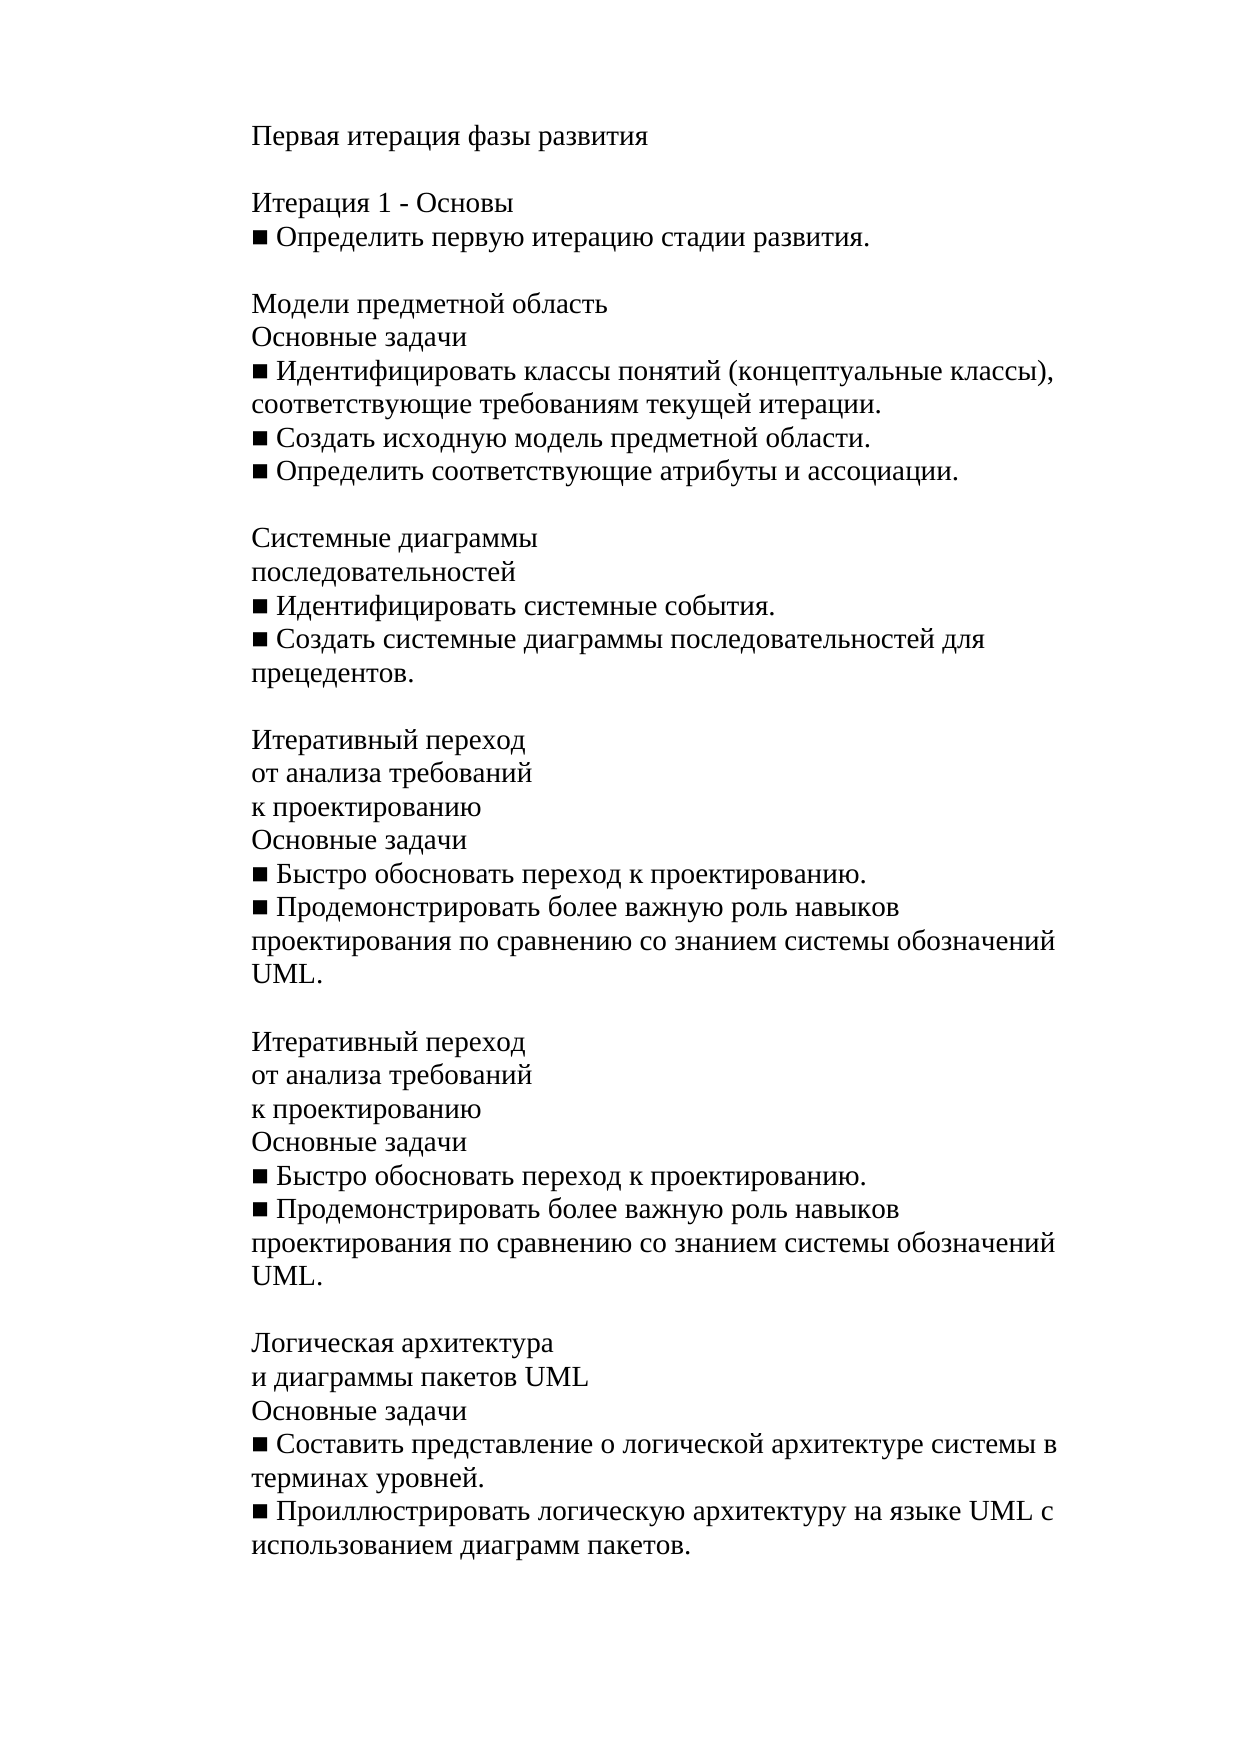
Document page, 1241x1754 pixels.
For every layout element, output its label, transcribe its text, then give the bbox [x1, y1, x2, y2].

text Итеративный переход [177, 1024, 1152, 1057]
text проектирования по сравнению со знанием системы обозначений [177, 1225, 1152, 1258]
text ■ Быстро обосновать переход к проектированию. [177, 1158, 1152, 1191]
text терминах уровней. [177, 1460, 1152, 1493]
text Системные диаграммы [177, 521, 1152, 554]
text ■ Создать системные диаграммы последовательностей для [177, 621, 1152, 655]
text ■ Составить представление о логической архитектуре системы в [177, 1426, 1152, 1460]
text Основные задачи [177, 1124, 1152, 1158]
text ■ Быстро обосновать переход к проектированию. [177, 856, 1152, 889]
text Модели предметной область [177, 286, 1152, 319]
text ■ Определить первую итерацию стадии развития. [177, 219, 1152, 252]
text проектирования по сравнению со знанием системы обозначений [177, 923, 1152, 957]
text ■ Продемонстрировать более важную роль навыков [177, 1191, 1152, 1225]
text от анализа требований [177, 755, 1152, 789]
text Первая итерация фазы развития [177, 118, 1152, 152]
text ■ Идентифицировать классы понятий (концептуальные классы), [177, 353, 1152, 386]
text Итеративный переход [177, 722, 1152, 755]
text Итерация 1 - Основы [177, 185, 1152, 219]
text ■ Создать исходную модель предметной области. [177, 420, 1152, 453]
text UML. [177, 1258, 1152, 1292]
text Основные задачи [177, 822, 1152, 856]
text последовательностей [177, 554, 1152, 588]
text прецедентов. [177, 655, 1152, 688]
text к проектированию [177, 1091, 1152, 1124]
text ■ Продемонстрировать более важную роль навыков [177, 889, 1152, 923]
text ■ Проиллюстрировать логическую архитектуру на языке UML с [177, 1493, 1152, 1527]
text к проектированию [177, 789, 1152, 822]
text ■ Определить соответствующие атрибуты и ассоциации. [177, 453, 1152, 487]
text и диаграммы пакетов UML [177, 1359, 1152, 1393]
text использованием диаграмм пакетов. [177, 1527, 1152, 1560]
text Логическая архитектура [177, 1326, 1152, 1359]
text от анализа требований [177, 1057, 1152, 1091]
text ■ Идентифицировать системные события. [177, 588, 1152, 621]
text UML. [177, 957, 1152, 990]
text соответствующие требованиям текущей итерации. [177, 386, 1152, 420]
text Основные задачи [177, 1393, 1152, 1426]
text Основные задачи [177, 319, 1152, 353]
